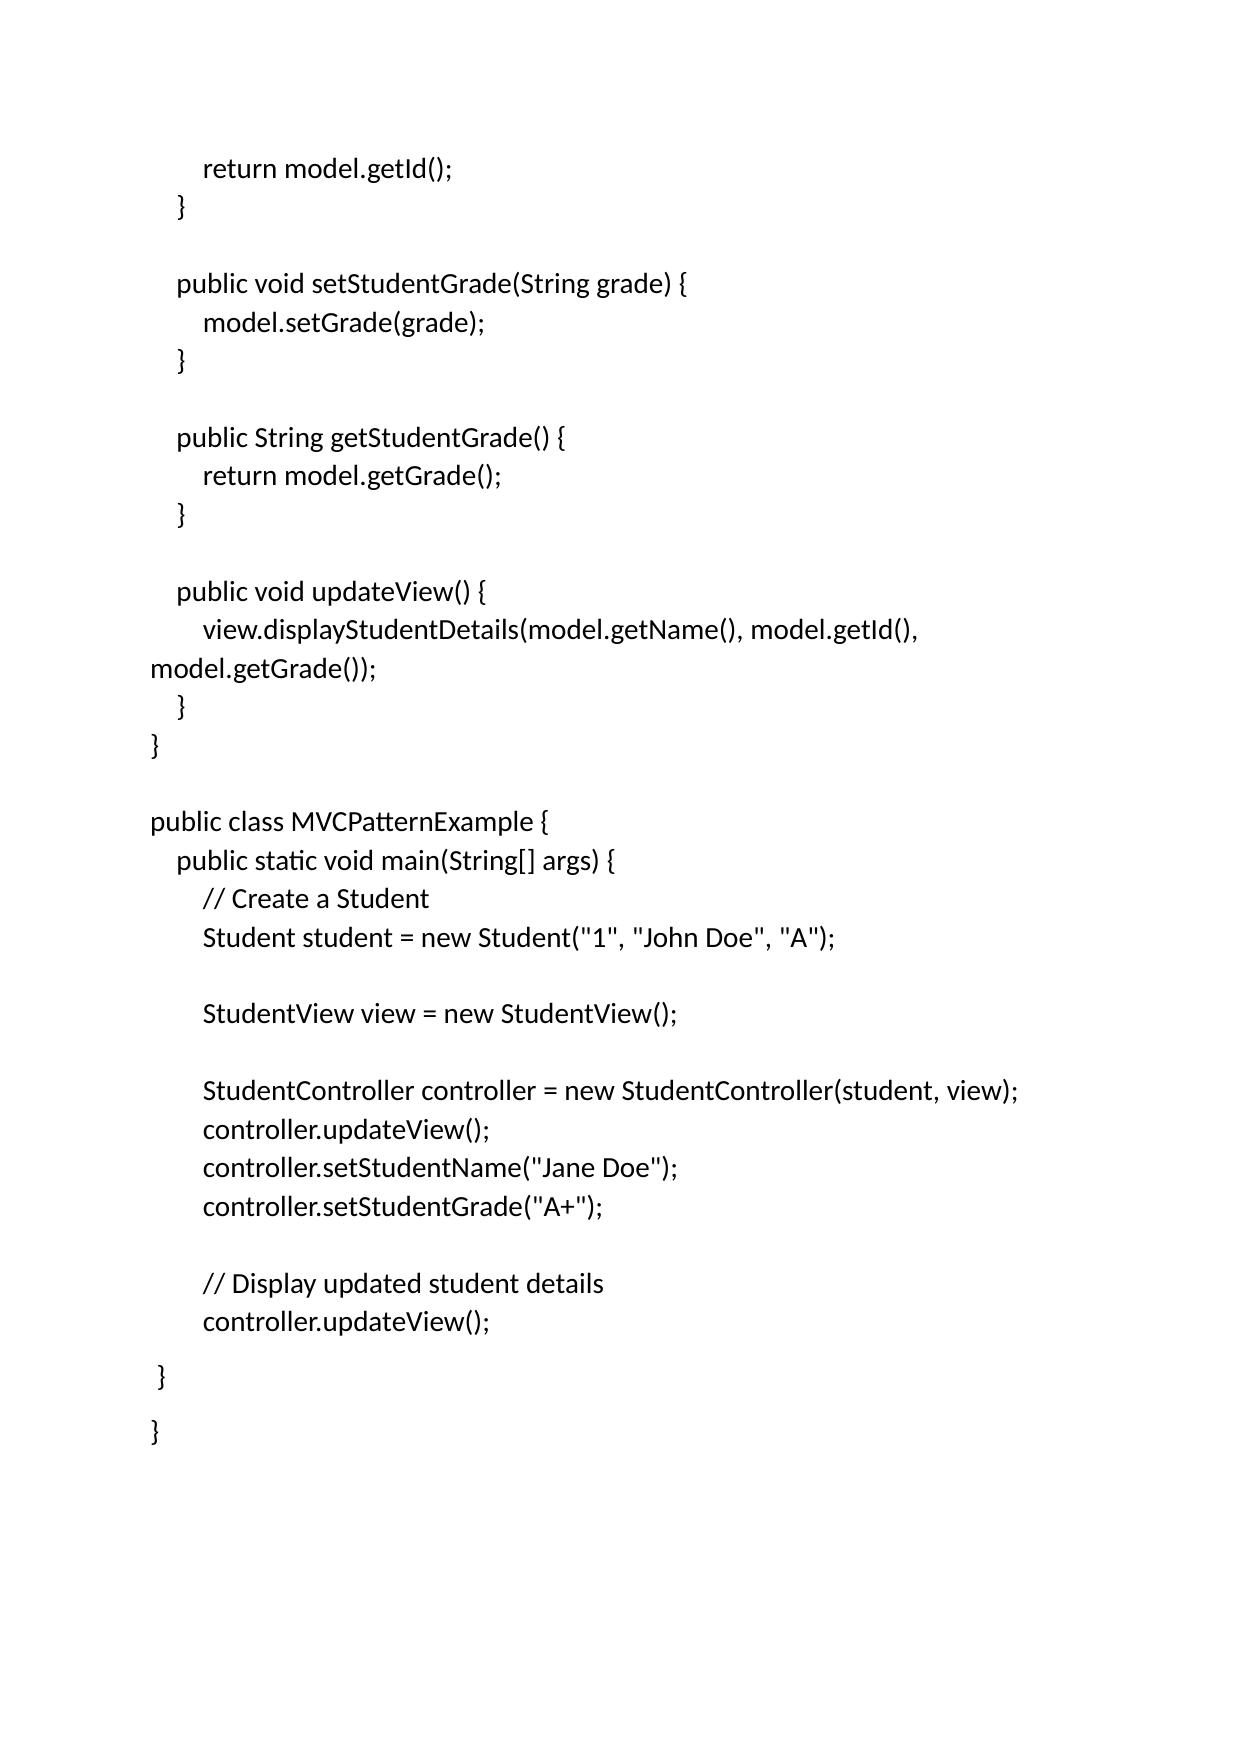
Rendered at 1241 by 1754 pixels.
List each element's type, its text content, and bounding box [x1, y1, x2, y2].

text } [150, 1358, 1090, 1394]
text } [150, 1413, 1090, 1449]
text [150, 150, 1090, 1339]
